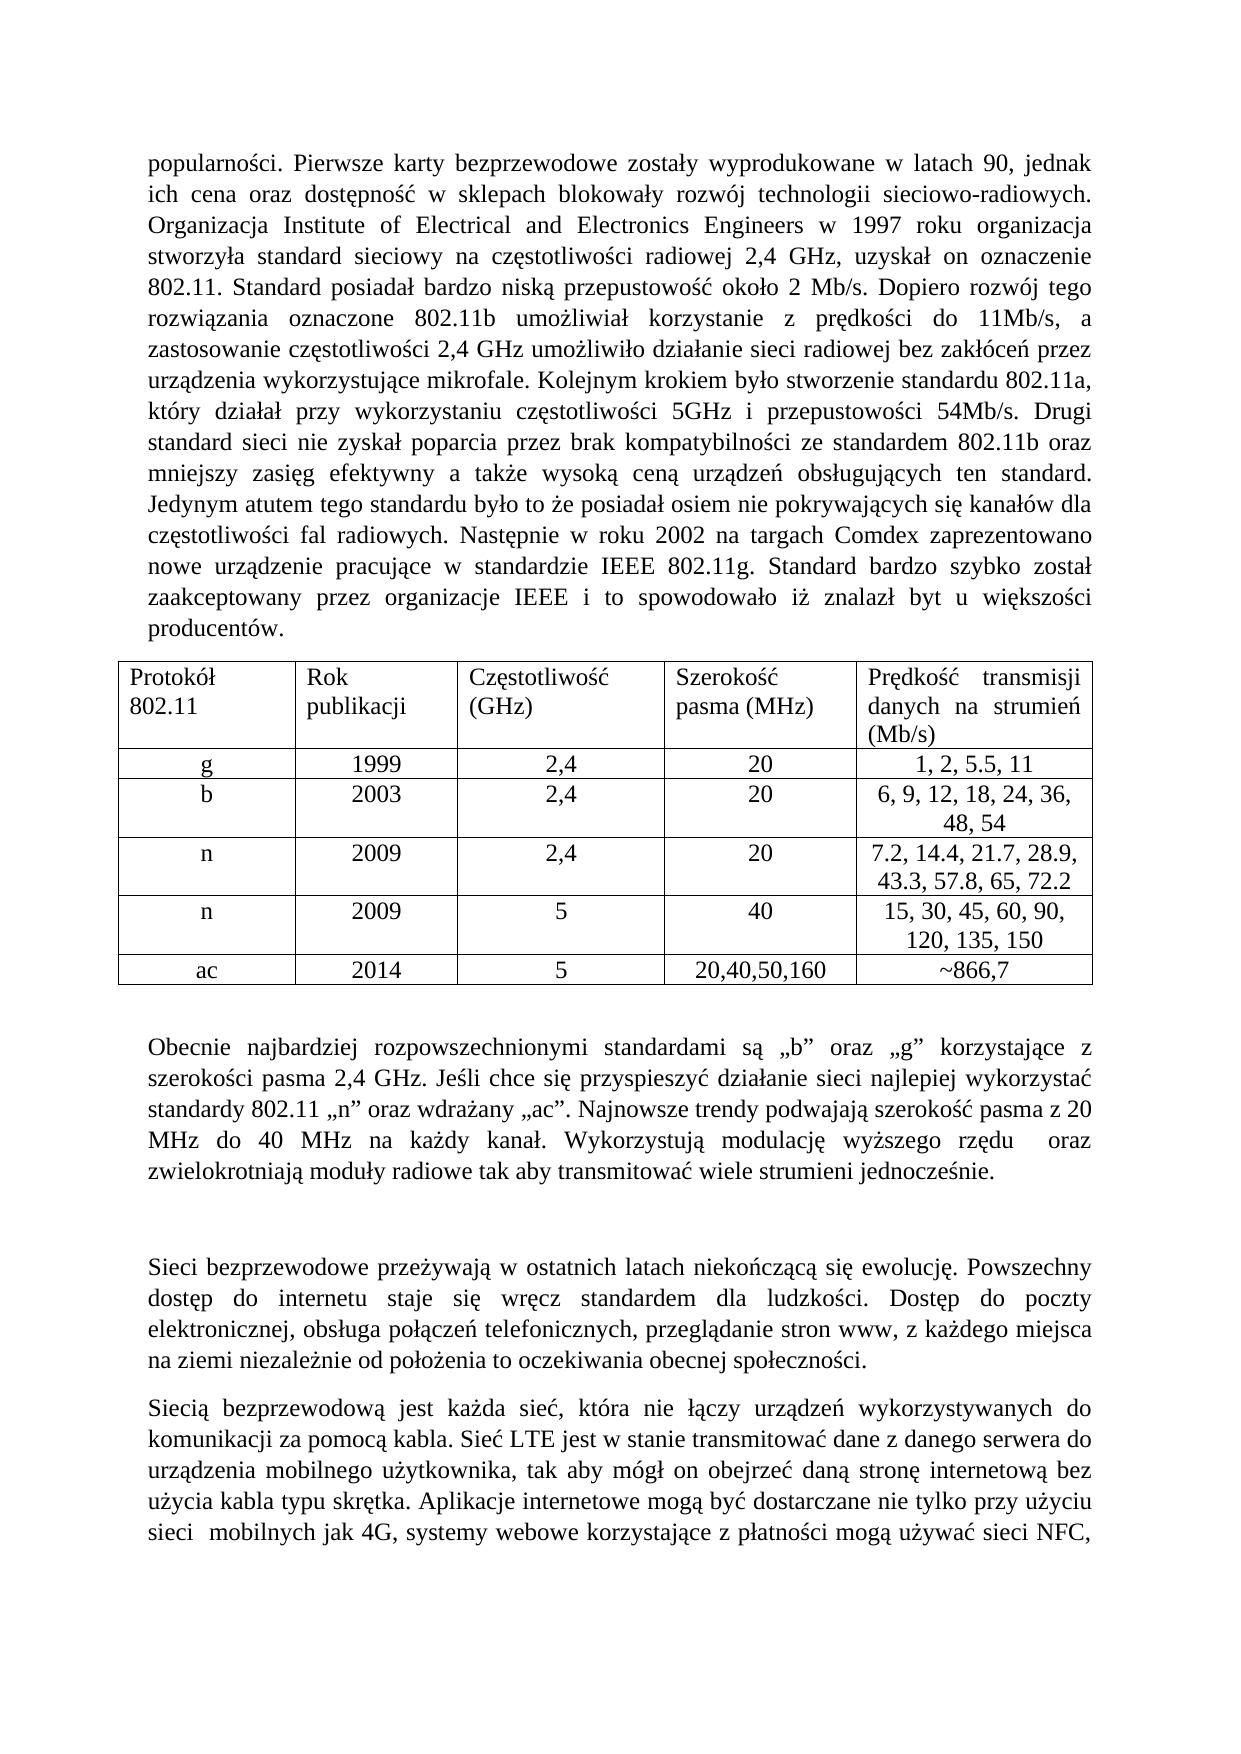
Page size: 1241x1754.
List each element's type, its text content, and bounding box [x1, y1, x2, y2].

table_cell b [119, 779, 295, 837]
table_cell n [119, 838, 295, 895]
table_header Rok publikacji [296, 662, 457, 748]
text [148, 1393, 1093, 1546]
table_cell 2,4 [458, 779, 664, 837]
table_cell 6, 9, 12, 18, 24, 36, 48, 54 [857, 779, 1092, 837]
table_cell 5 [458, 896, 664, 954]
table_cell 2014 [296, 955, 457, 983]
table_cell 20,40,50,160 [665, 955, 856, 983]
table_cell 15, 30, 45, 60, 90, 120, 135, 150 [857, 896, 1092, 954]
table_header Protokół 802.11 [119, 662, 295, 748]
table_header Prędkość transmisji danych na strumień (Mb/s) [857, 662, 1092, 748]
table_header Częstotliwość (GHz) [458, 662, 664, 748]
table_cell 2,4 [458, 749, 664, 778]
table_cell 20 [665, 749, 856, 778]
table_cell g [119, 749, 295, 778]
table_cell 20 [665, 779, 856, 837]
table_cell 2,4 [458, 838, 664, 895]
table_cell 5 [458, 955, 664, 983]
table_cell 2009 [296, 838, 457, 895]
table_cell ~866,7 [857, 955, 1092, 983]
text Sieci bezprzewodowe przeżywają w ostatnich latach niekończącą się ewolucję. Powszechny dostęp do internetu staje się wręcz standardem dla ludzkości. Dostęp do poczty elektronicznej, obsługa połączeń telefonicznych, przeglądanie stron www, z każdego miejsca na ziemi niezależnie od położenia to oczekiwania obecnej społeczności. [148, 1252, 1093, 1374]
table_cell 2009 [296, 896, 457, 954]
table_cell ac [119, 955, 295, 983]
table_cell 1, 2, 5.5, 11 [857, 749, 1092, 778]
table_cell n [119, 896, 295, 954]
table_header Szerokość pasma (MHz) [665, 662, 856, 748]
text Obecnie najbardziej rozpowszechnionymi standardami są „b” oraz „g” korzystające z szerokości pasma 2,4 GHz. Jeśli chce się przyspieszyć działanie sieci najlepiej wykorzystać standardy 802.11 „n” oraz wdrażany „ac”. Najnowsze trendy podwajają szerokość pasma z 20 MHz do 40 MHz na każdy kanał. Wykorzystują modulację wyższego rzędu oraz zwielokrotniają moduły radiowe tak aby transmitować wiele strumieni jednocześnie. [148, 1032, 1093, 1185]
table_cell 40 [665, 896, 856, 954]
table_cell 7.2, 14.4, 21.7, 28.9, 43.3, 57.8, 65, 72.2 [857, 838, 1092, 895]
table_cell 20 [665, 838, 856, 895]
table_cell 2003 [296, 779, 457, 837]
table_cell 1999 [296, 749, 457, 778]
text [148, 148, 1093, 642]
